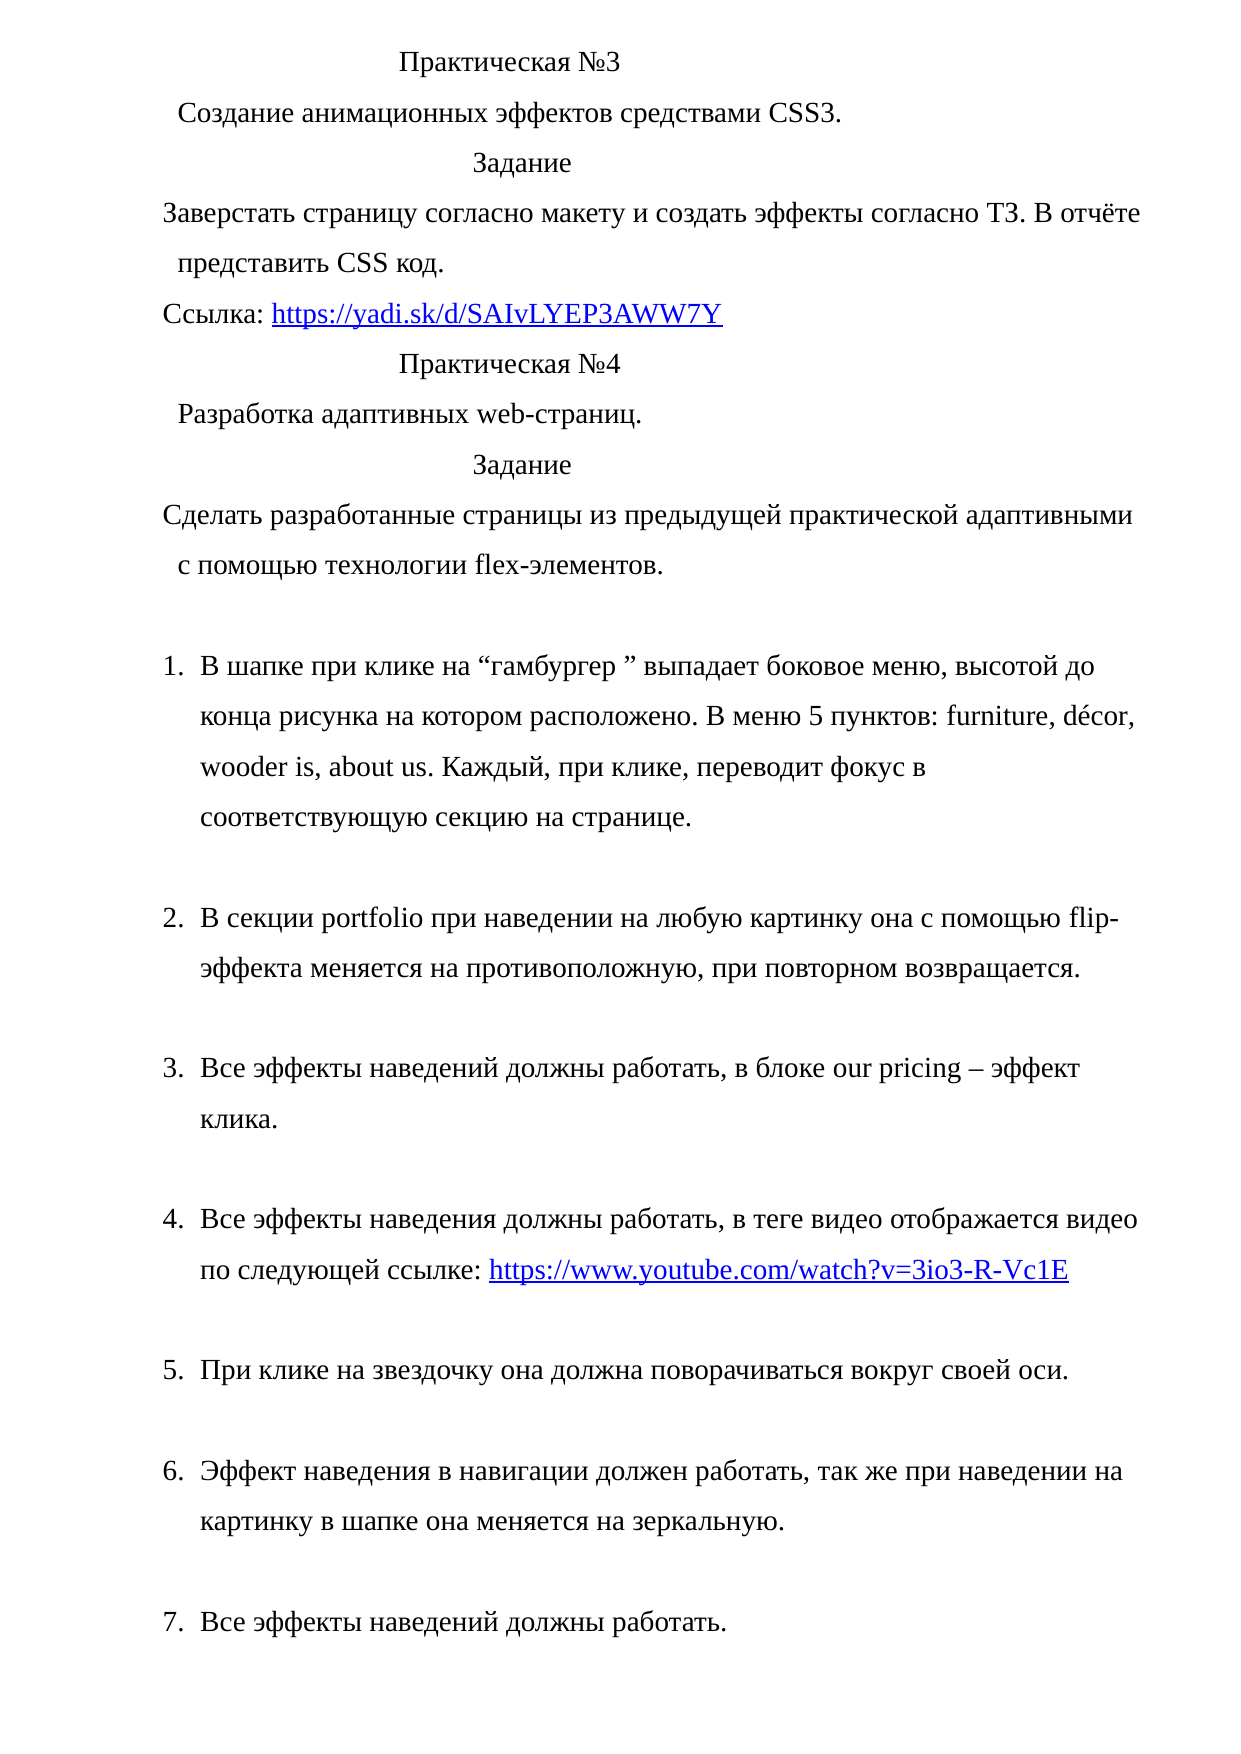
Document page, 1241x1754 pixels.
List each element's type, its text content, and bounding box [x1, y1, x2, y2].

text Задание [398, 447, 1152, 480]
list Эффект наведения в навигации должен работать, так же при наведении на картинку в шапке она меняется на зеркальную. [162, 1453, 1152, 1537]
text Создание анимационных эффектов средствами CSS3. [177, 95, 1152, 128]
text Задание [398, 145, 1152, 178]
list При клике на звездочку она должна поворачиваться вокруг своей оси. [162, 1352, 1152, 1386]
text Практическая №3 [325, 44, 1152, 78]
text Практическая №4 [325, 346, 1152, 380]
text Разработка адаптивных web-страниц. [177, 397, 1152, 430]
list Все эффекты наведения должны работать, в теге видео отображается видео по следующей ссылке: https://www.youtube.com/watch?v=3io3-R-Vc1E [162, 1202, 1152, 1285]
text Ссылка: https://yadi.sk/d/SAIvLYEP3AWW7Y [162, 296, 1152, 329]
text Заверстать страницу согласно макету и создать эффекты согласно ТЗ. В отчёте представить CSS код. [162, 195, 1152, 279]
list Все эффекты наведений должны работать, в блоке our pricing – эффект клика. [162, 1051, 1152, 1134]
text Сделать разработанные страницы из предыдущей практической адаптивными с помощью технологии flex-элементов. [162, 497, 1152, 581]
list Все эффекты наведений должны работать. [162, 1604, 1152, 1638]
list В шапке при клике на “гамбургер ” выпадает боковое меню, высотой до конца рисунка на котором расположено. В меню 5 пунктов: furniture, décor, wooder is, about us. Каждый, при клике, переводит фокус в соответствующую секцию на странице. [162, 648, 1152, 833]
list В секции portfolio при наведении на любую картинку она с помощью flip-эффекта меняется на противоположную, при повторном возвращается. [162, 900, 1152, 983]
